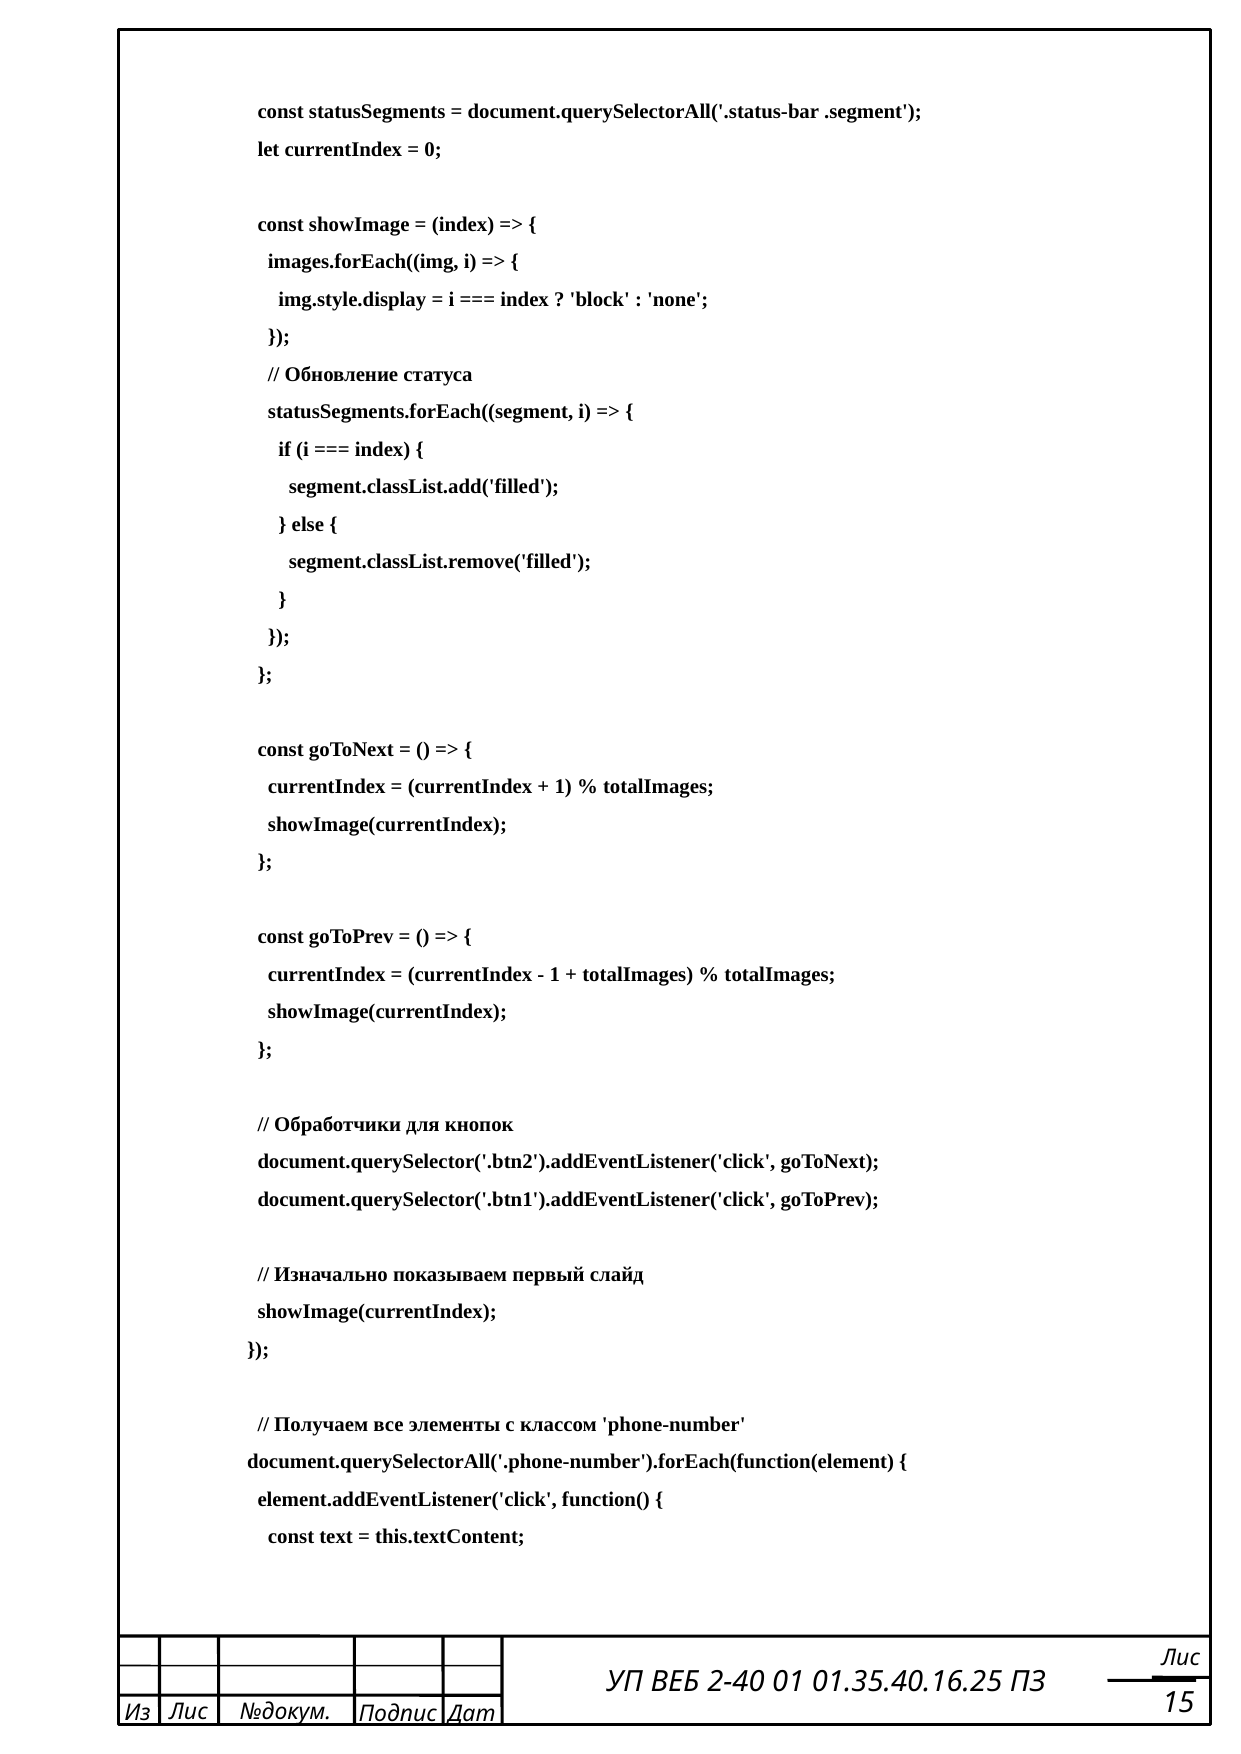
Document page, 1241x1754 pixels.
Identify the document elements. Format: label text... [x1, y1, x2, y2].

text showImage(currentIndex); [148, 989, 1181, 1026]
text document.querySelectorAll('.phone-number').forEach(function(element) { [148, 1439, 1181, 1476]
text const statusSegments = document.querySelectorAll('.status-bar .segment'); [148, 89, 1181, 126]
text }); [148, 614, 1181, 651]
text // Получаем все элементы с классом 'phone-number' [148, 1401, 1181, 1439]
text // Обновление статуса [148, 351, 1181, 389]
text statusSegments.forEach((segment, i) => { [148, 389, 1181, 426]
text images.forEach((img, i) => { [148, 239, 1181, 276]
text const text = this.textContent; [148, 1514, 1181, 1551]
text const goToNext = () => { [148, 726, 1181, 764]
text segment.classList.add('filled'); [148, 464, 1181, 501]
text document.querySelector('.btn1').addEventListener('click', goToPrev); [148, 1176, 1181, 1214]
text const showImage = (index) => { [148, 201, 1181, 239]
text currentIndex = (currentIndex + 1) % totalImages; [148, 764, 1181, 801]
text }); [148, 314, 1181, 351]
text document.querySelector('.btn2').addEventListener('click', goToNext); [148, 1139, 1181, 1176]
text img.style.display = i === index ? 'block' : 'none'; [148, 276, 1181, 314]
text }; [148, 1026, 1181, 1064]
text // Обработчики для кнопок [148, 1101, 1181, 1139]
text currentIndex = (currentIndex - 1 + totalImages) % totalImages; [148, 951, 1181, 989]
text }; [148, 839, 1181, 876]
text // Изначально показываем первый слайд [148, 1251, 1181, 1289]
text segment.classList.remove('filled'); [148, 539, 1181, 576]
text }); [148, 1326, 1181, 1364]
text element.addEventListener('click', function() { [148, 1476, 1181, 1514]
text if (i === index) { [148, 426, 1181, 464]
text }; [148, 651, 1181, 689]
text showImage(currentIndex); [148, 801, 1181, 839]
text } [148, 576, 1181, 614]
text } else { [148, 501, 1181, 539]
text const goToPrev = () => { [148, 914, 1181, 951]
text showImage(currentIndex); [148, 1289, 1181, 1326]
text let currentIndex = 0; [148, 126, 1181, 164]
